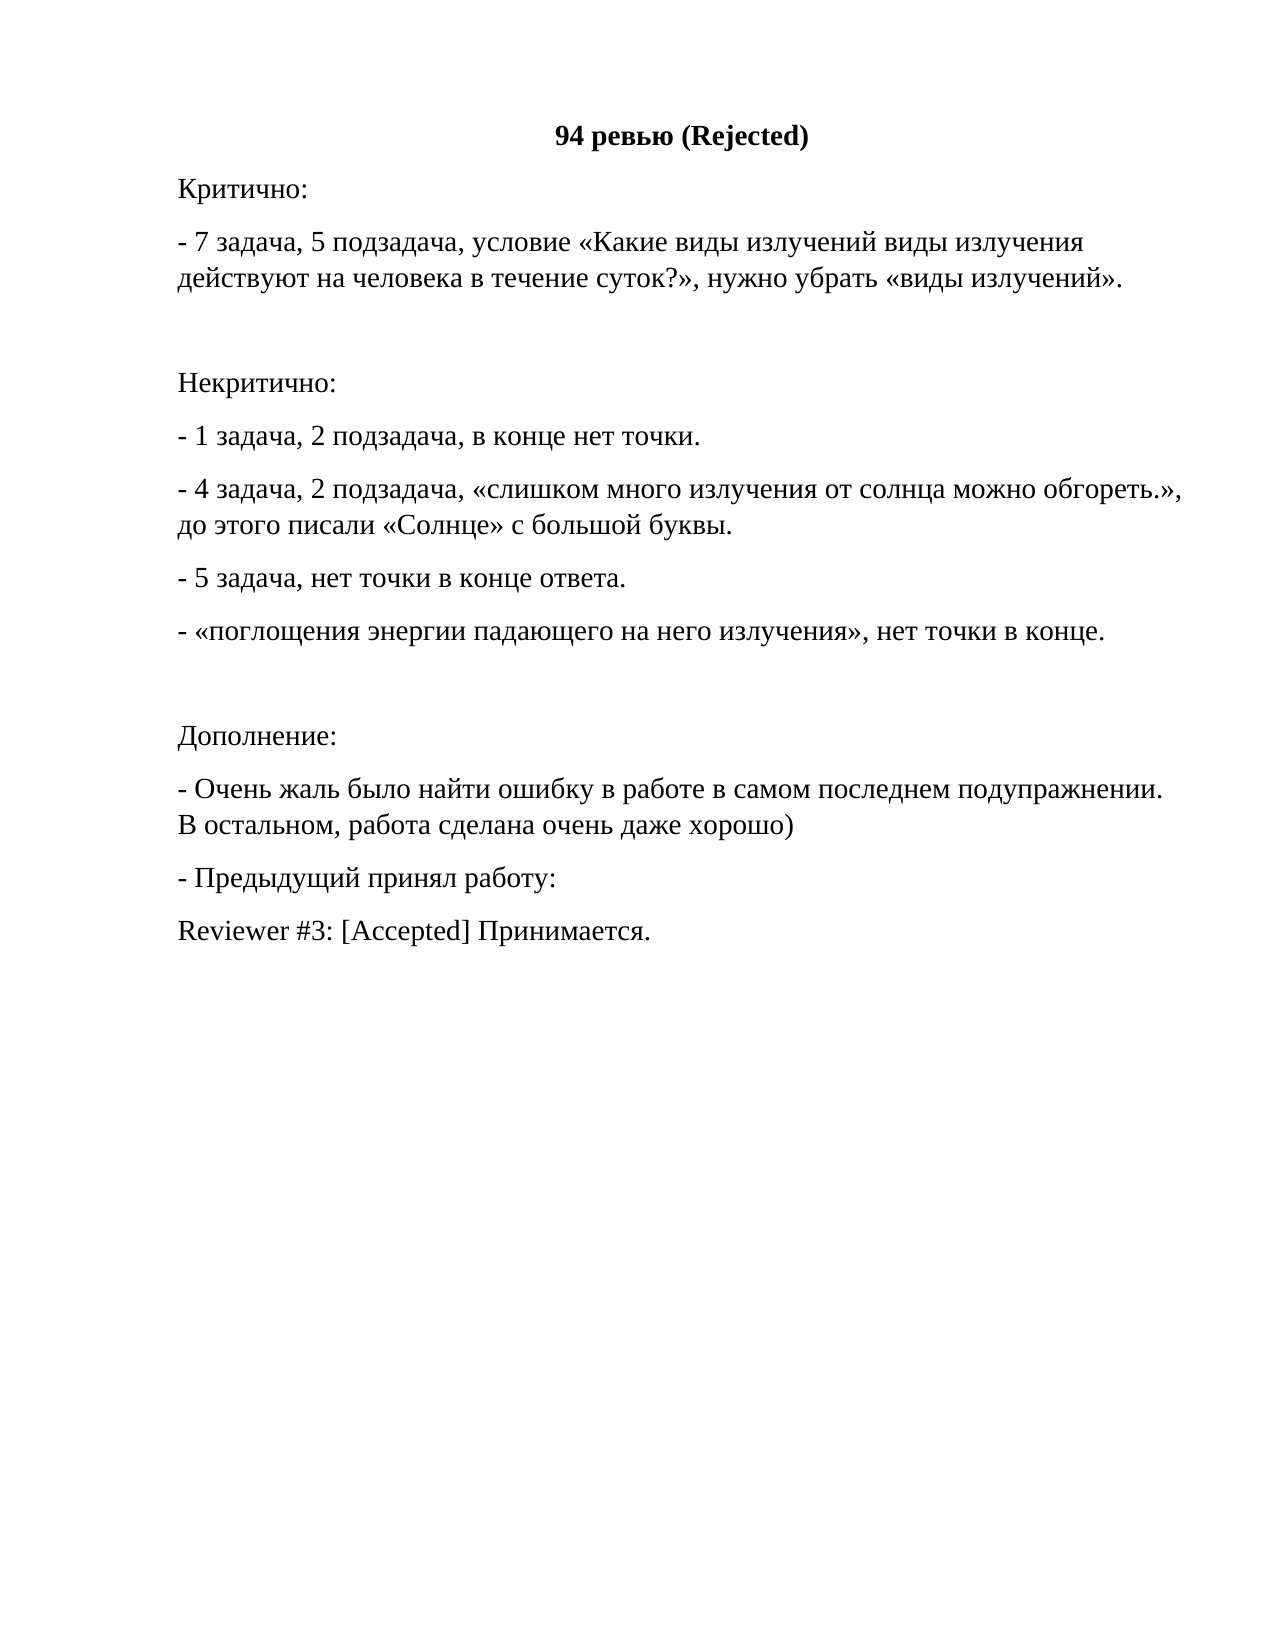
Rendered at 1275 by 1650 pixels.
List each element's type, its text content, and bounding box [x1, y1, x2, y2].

text Критично: [177, 171, 1186, 204]
text - Очень жаль было найти ошибку в работе в самом последнем подупражнении. В остальном, работа сделана очень даже хорошо) [177, 771, 1186, 841]
text - 4 задача, 2 подзадача, «слишком много излучения от солнца можно обгореть.», до этого писали «Солнце» с большой буквы. [177, 471, 1186, 541]
text - «поглощения энергии падающего на него излучения», нет точки в конце. [177, 613, 1186, 646]
text - 5 задача, нет точки в конце ответа. [177, 560, 1186, 594]
text - 7 задача, 5 подзадача, условие «Какие виды излучений виды излучения действуют на человека в течение суток?», нужно убрать «виды излучений». [177, 224, 1186, 293]
text - 1 задача, 2 подзадача, в конце нет точки. [177, 418, 1186, 452]
text Дополнение: [177, 718, 1186, 752]
text Reviewer #3: [Accepted] Принимается. [177, 913, 1186, 947]
text - Предыдущий принял работу: [177, 860, 1186, 894]
text Некритично: [177, 366, 1186, 399]
text 94 ревью (Rejected) [177, 118, 1186, 152]
